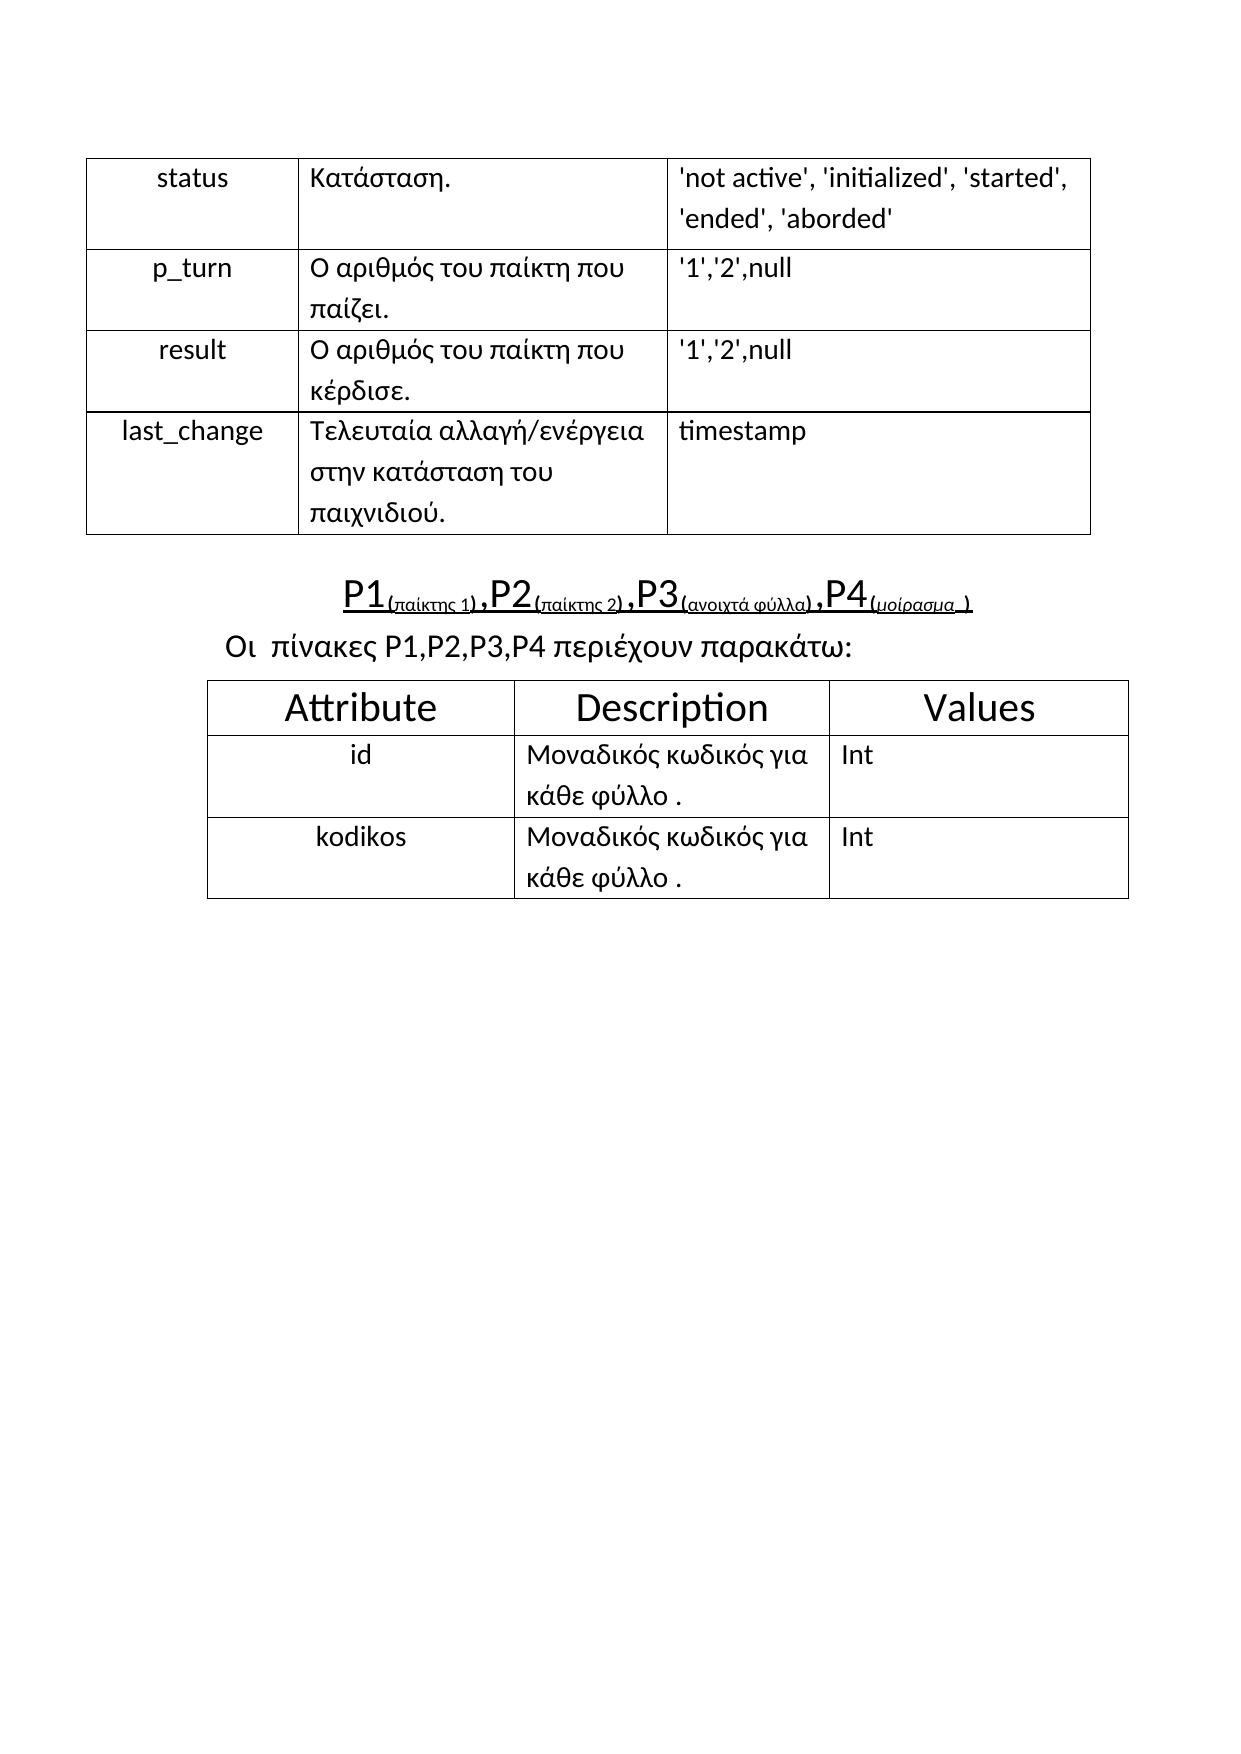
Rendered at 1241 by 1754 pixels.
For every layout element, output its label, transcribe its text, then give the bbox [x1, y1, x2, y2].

table_cell kodikos [208, 818, 514, 898]
table_cell '1','2',null [668, 250, 1090, 330]
table_cell status [87, 159, 298, 248]
table_cell Τελευταία αλλαγή/ενέργεια στην κατάσταση του παιχνιδιού. [299, 413, 667, 534]
table_cell '1','2',null [668, 331, 1090, 411]
table_cell Ο αριθμός του παίκτη που κέρδισε. [299, 331, 667, 411]
table_cell last_change [87, 413, 298, 534]
list Οι πίνακες P1,P2,P3,P4 περιέχουν παρακάτω: [225, 625, 1090, 666]
table_cell Int [830, 736, 1128, 817]
table_cell result [87, 331, 298, 411]
table_header Values [830, 681, 1128, 735]
table_cell Μοναδικός κωδικός για κάθε φύλλο . [515, 736, 829, 817]
table_header Description [515, 681, 829, 735]
table_cell timestamp [668, 413, 1090, 534]
list P1₍παίκτης 1₎,P2₍παίκτης 2₎,P3₍ανοιχτά φύλλα₎,P4₍μοίρασμα ₎ [225, 567, 1090, 618]
table_cell Ο αριθμός του παίκτη που παίζει. [299, 250, 667, 330]
table_cell 'not active', 'initialized', 'started', 'ended', 'aborded' [668, 159, 1090, 248]
table_cell Κατάσταση. [299, 159, 667, 248]
table_header Attribute [208, 681, 514, 735]
table_cell id [208, 736, 514, 817]
table_cell Μοναδικός κωδικός για κάθε φύλλο . [515, 818, 829, 898]
table_cell p_turn [87, 250, 298, 330]
table_cell Int [830, 818, 1128, 898]
